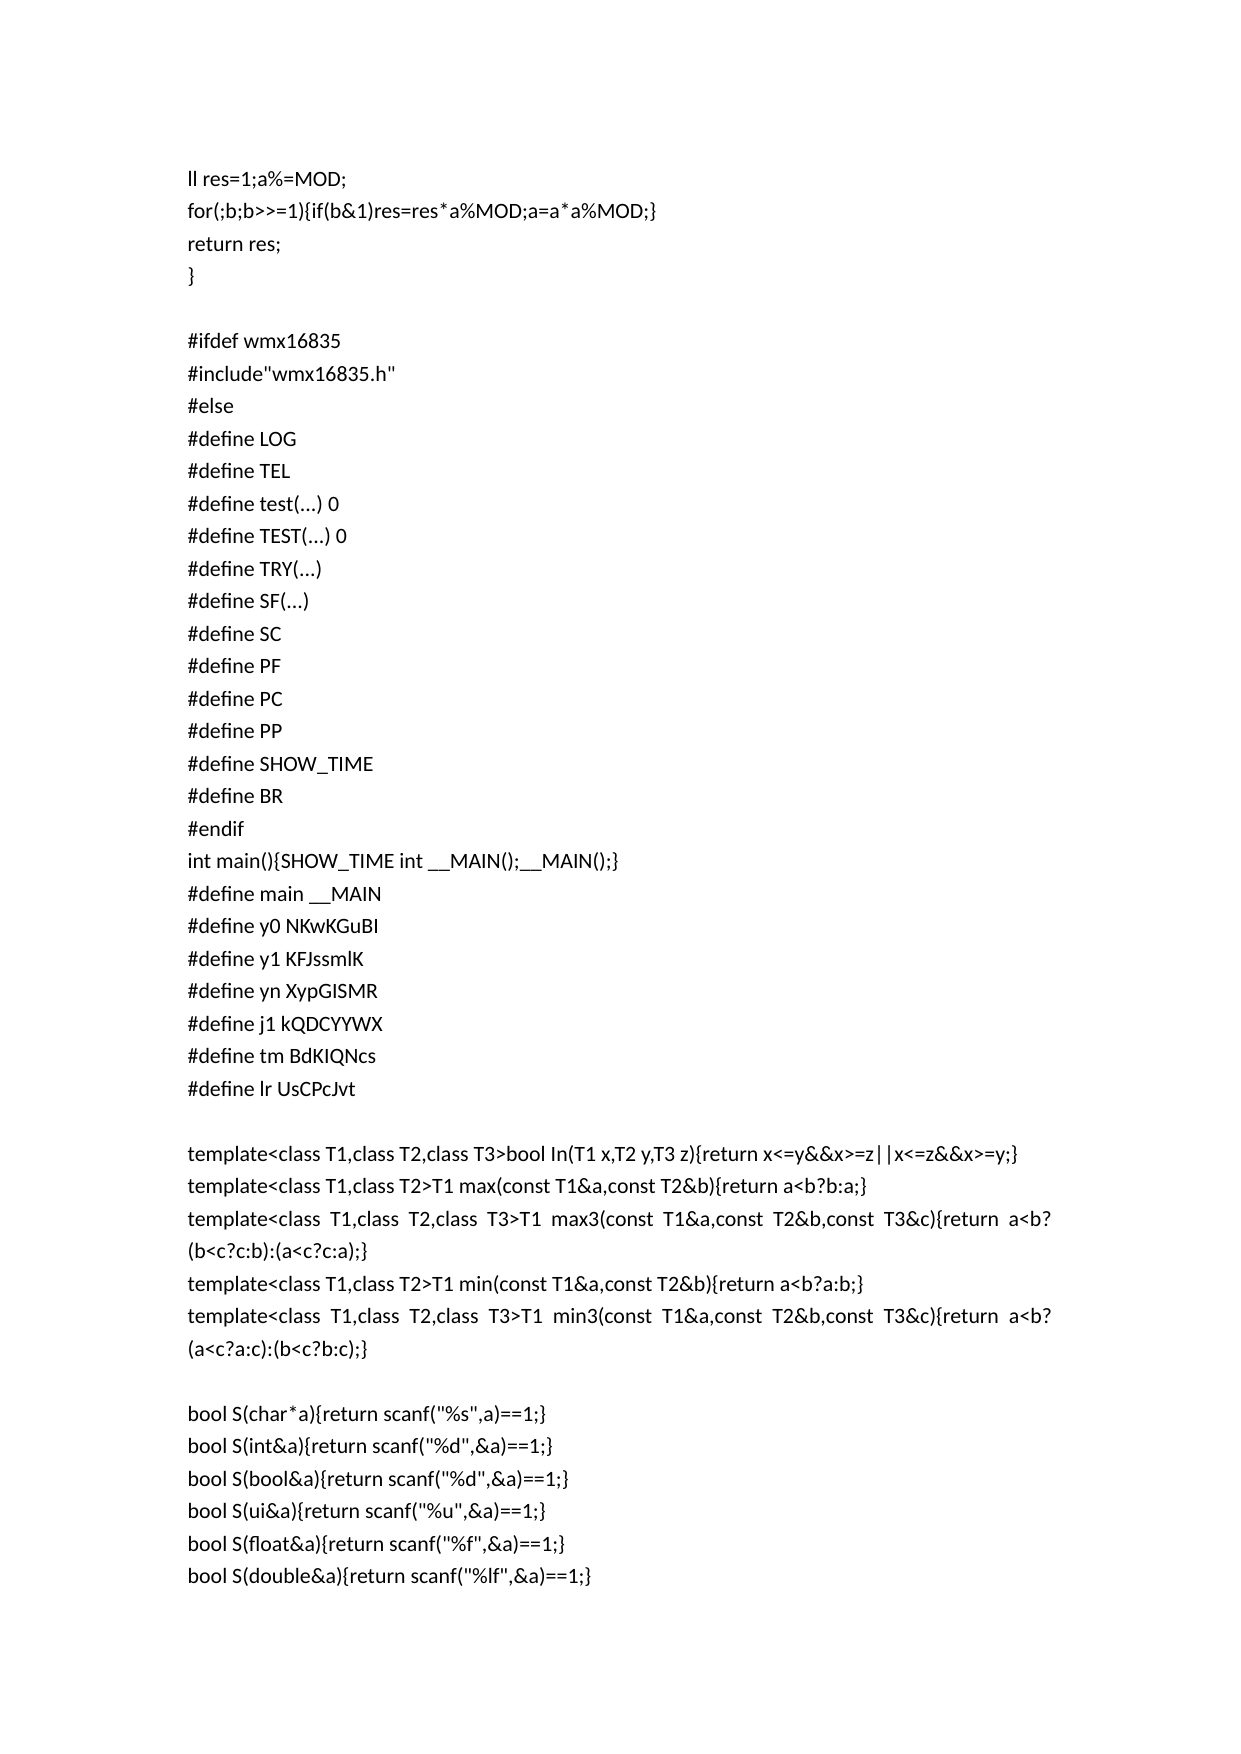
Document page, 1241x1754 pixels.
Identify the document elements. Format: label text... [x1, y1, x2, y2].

text #define tm BdKIQNcs [187, 1039, 1053, 1072]
text #endif [187, 812, 1053, 844]
text #define PC [187, 682, 1053, 714]
text #define y0 NKwKGuBI [187, 909, 1053, 942]
text bool S(char*a){return scanf("%s",a)==1;} [187, 1397, 1053, 1429]
text #define TRY(...) [187, 552, 1053, 584]
text template<class T1,class T2>T1 max(const T1&a,const T2&b){return a<b?b:a;} [187, 1169, 1053, 1202]
text #define j1 kQDCYYWX [187, 1007, 1053, 1039]
text bool S(int&a){return scanf("%d",&a)==1;} [187, 1429, 1053, 1462]
text bool S(bool&a){return scanf("%d",&a)==1;} [187, 1462, 1053, 1494]
text #define lr UsCPcJvt [187, 1072, 1053, 1104]
text for(;b;b>>=1){if(b&1)res=res*a%MOD;a=a*a%MOD;} [187, 194, 1053, 227]
text bool S(double&a){return scanf("%lf",&a)==1;} [187, 1559, 1053, 1592]
text #include"wmx16835.h" [187, 357, 1053, 389]
text #define LOG [187, 422, 1053, 454]
text #define TEL [187, 454, 1053, 487]
text template<class T1,class T2>T1 min(const T1&a,const T2&b){return a<b?a:b;} [187, 1267, 1053, 1299]
text #define BR [187, 779, 1053, 812]
text #define test(...) 0 [187, 487, 1053, 519]
text #ifdef wmx16835 [187, 324, 1053, 357]
text #else [187, 389, 1053, 422]
text #define main __MAIN [187, 877, 1053, 909]
text #define SHOW_TIME [187, 747, 1053, 779]
text #define SF(...) [187, 584, 1053, 617]
text return res; [187, 227, 1053, 259]
text #define yn XypGISMR [187, 974, 1053, 1007]
text int main(){SHOW_TIME int __MAIN();__MAIN();} [187, 844, 1053, 877]
text #define SC [187, 617, 1053, 649]
text bool S(float&a){return scanf("%f",&a)==1;} [187, 1527, 1053, 1559]
text #define y1 KFJssmlK [187, 942, 1053, 974]
text template<class T1,class T2,class T3>bool In(T1 x,T2 y,T3 z){return x<=y&&x>=z||x<=z&&x>=y;} [187, 1137, 1053, 1169]
text #define PF [187, 649, 1053, 682]
text template<class T1,class T2,class T3>T1 min3(const T1&a,const T2&b,const T3&c){return a<b?(a<c?a:c):(b<c?b:c);} [187, 1299, 1053, 1364]
text template<class T1,class T2,class T3>T1 max3(const T1&a,const T2&b,const T3&c){return a<b?(b<c?c:b):(a<c?c:a);} [187, 1202, 1053, 1267]
text ll res=1;a%=MOD; [187, 162, 1053, 194]
text bool S(ui&a){return scanf("%u",&a)==1;} [187, 1494, 1053, 1527]
text #define PP [187, 714, 1053, 747]
text } [187, 259, 1053, 292]
text #define TEST(...) 0 [187, 519, 1053, 552]
